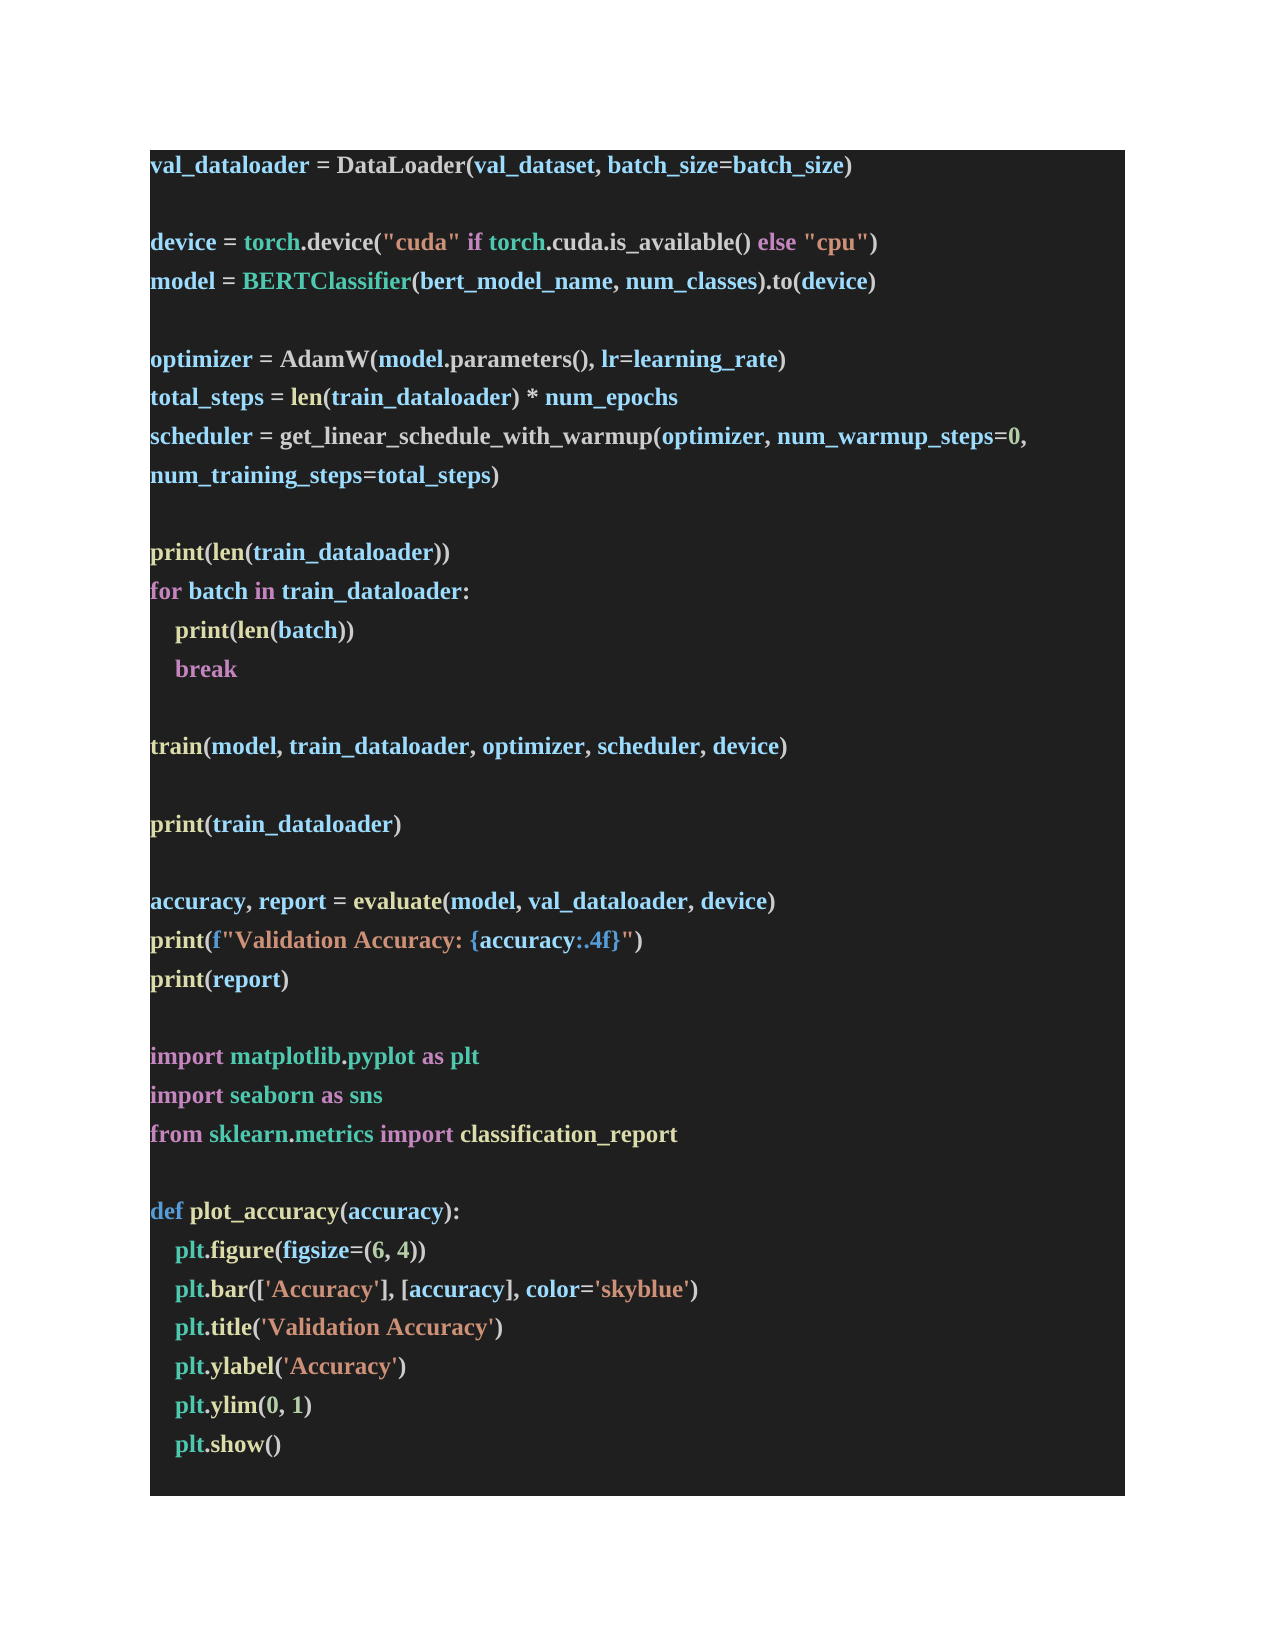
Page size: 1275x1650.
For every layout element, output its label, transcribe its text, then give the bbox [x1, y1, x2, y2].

text plt.figure(figsize=(6, 4)) [150, 1235, 1125, 1264]
text optimizer = AdamW(model.parameters(), lr=learning_rate) [150, 344, 1125, 372]
text total_steps = len(train_dataloader) * num_epochs [150, 382, 1125, 411]
text train(model, train_dataloader, optimizer, scheduler, device) [150, 731, 1125, 760]
text import matplotlib.pyplot as plt [150, 1041, 1125, 1070]
text device = torch.device("cuda" if torch.cuda.is_available() else "cpu") [150, 227, 1125, 256]
text plt.title('Validation Accuracy') [150, 1312, 1125, 1341]
text plt.show() [150, 1429, 1125, 1457]
text print(train_dataloader) [150, 809, 1125, 837]
text print(len(train_dataloader)) [150, 537, 1125, 566]
text break [150, 654, 1125, 682]
text import seaborn as sns [150, 1080, 1125, 1109]
text accuracy, report = evaluate(model, val_dataloader, device) [150, 886, 1125, 915]
text print(len(batch)) [150, 615, 1125, 644]
text plt.ylim(0, 1) [150, 1390, 1125, 1419]
text for batch in train_dataloader: [150, 576, 1125, 605]
text from sklearn.metrics import classification_report [150, 1119, 1125, 1147]
text scheduler = get_linear_schedule_with_warmup(optimizer, num_warmup_steps=0, num_training_steps=total_steps) [150, 421, 1125, 489]
text model = BERTClassifier(bert_model_name, num_classes).to(device) [150, 266, 1125, 295]
text def plot_accuracy(accuracy): [150, 1196, 1125, 1225]
text print(report) [150, 964, 1125, 992]
text plt.ylabel('Accuracy') [150, 1351, 1125, 1380]
text print(f"Validation Accuracy: {accuracy:.4f}") [150, 925, 1125, 954]
text plt.bar(['Accuracy'], [accuracy], color='skyblue') [150, 1274, 1125, 1302]
text val_dataloader = DataLoader(val_dataset, batch_size=batch_size) [150, 150, 1125, 179]
